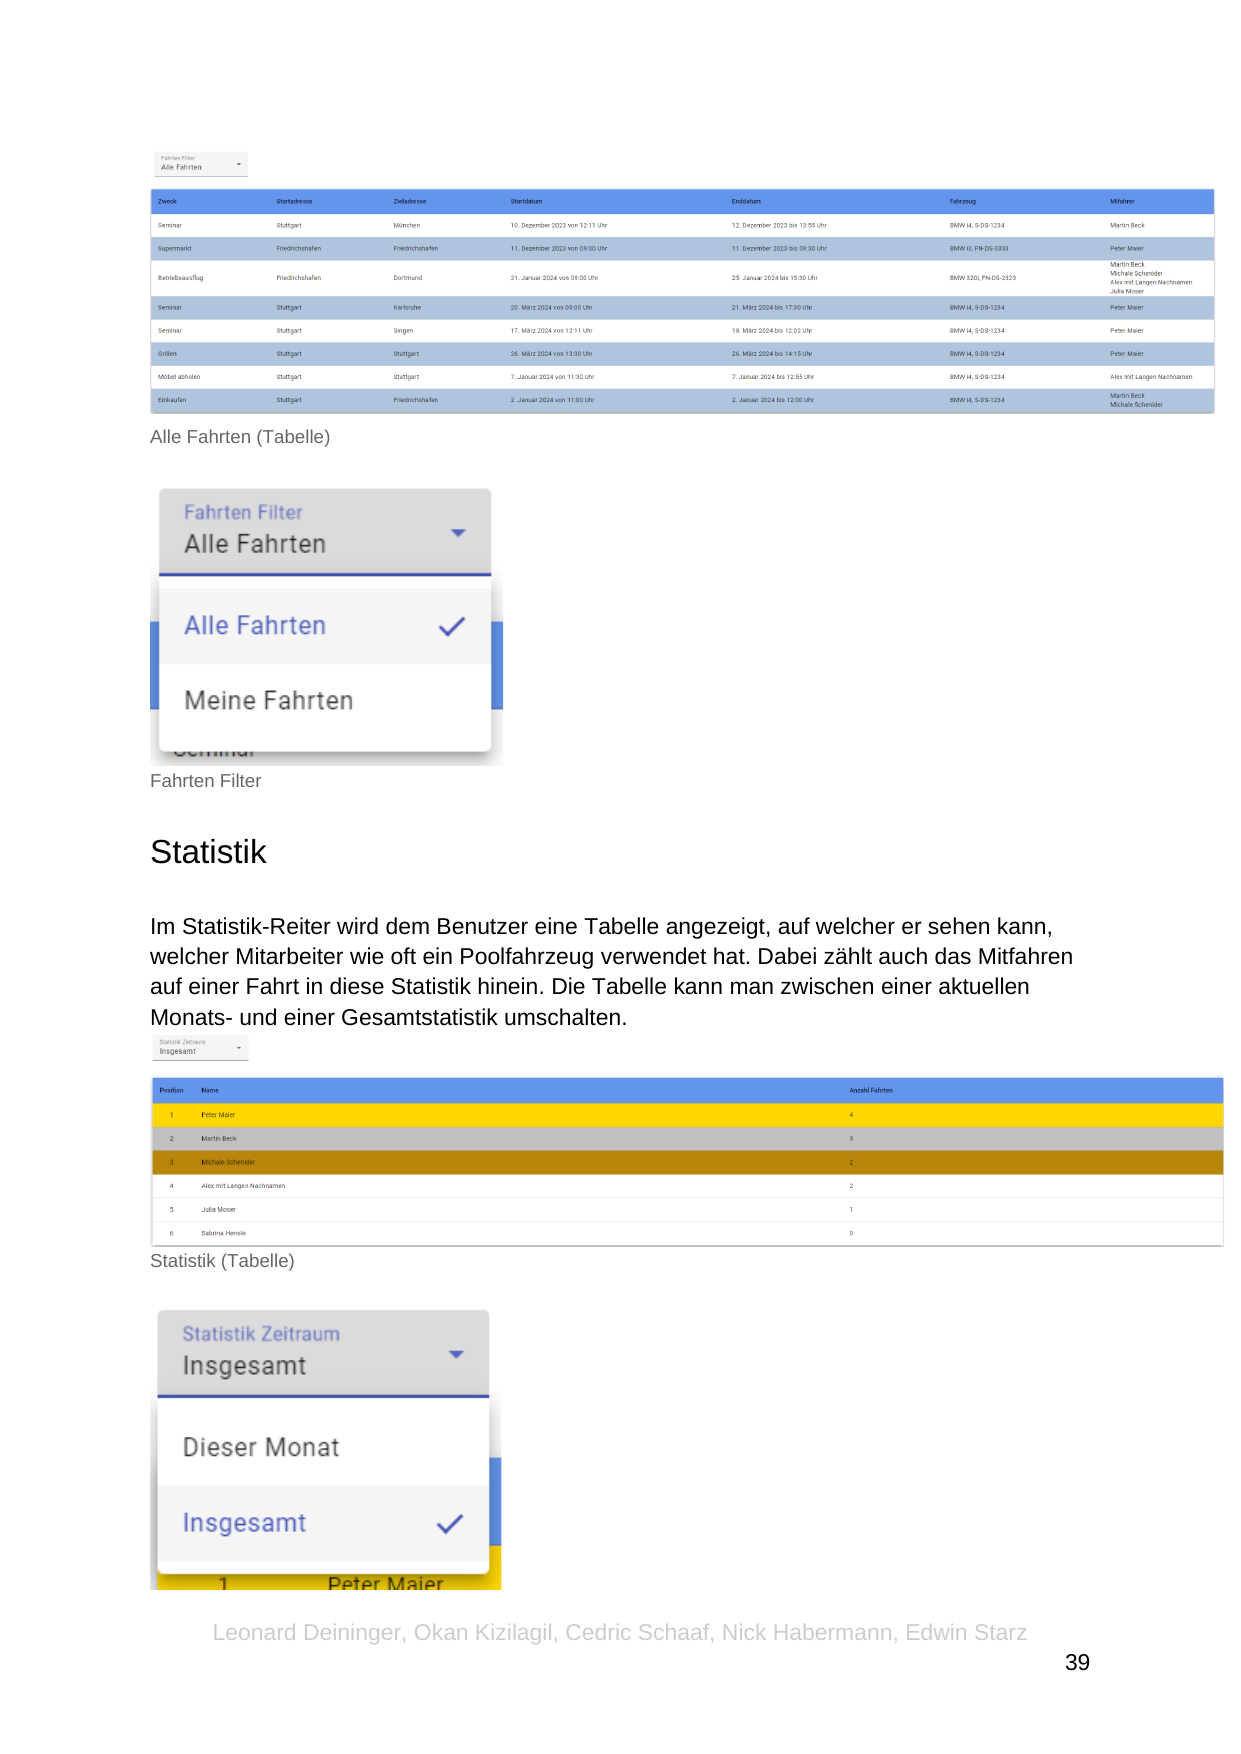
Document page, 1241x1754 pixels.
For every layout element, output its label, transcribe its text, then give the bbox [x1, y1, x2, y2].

picture [150, 150, 1216, 414]
text Statistik (Tabelle) [150, 1250, 1090, 1272]
picture [150, 481, 504, 766]
text Alle Fahrten (Tabelle) [150, 426, 1090, 448]
picture [150, 1305, 502, 1590]
picture [150, 1033, 1225, 1247]
subtitle Statistik [150, 832, 1090, 870]
text Im Statistik-Reiter wird dem Benutzer eine Tabelle angezeigt, auf welcher er sehen kann, welcher Mitarbeiter wie oft ein Poolfahrzeug verwendet hat. Dabei zählt auch das Mitfahren auf einer Fahrt in diese Statistik hinein. Die Tabelle kann man zwischen einer aktuellen Monats- und einer Gesamtstatistik umschalten. [150, 913, 1090, 1030]
text Fahrten Filter [150, 769, 1090, 791]
